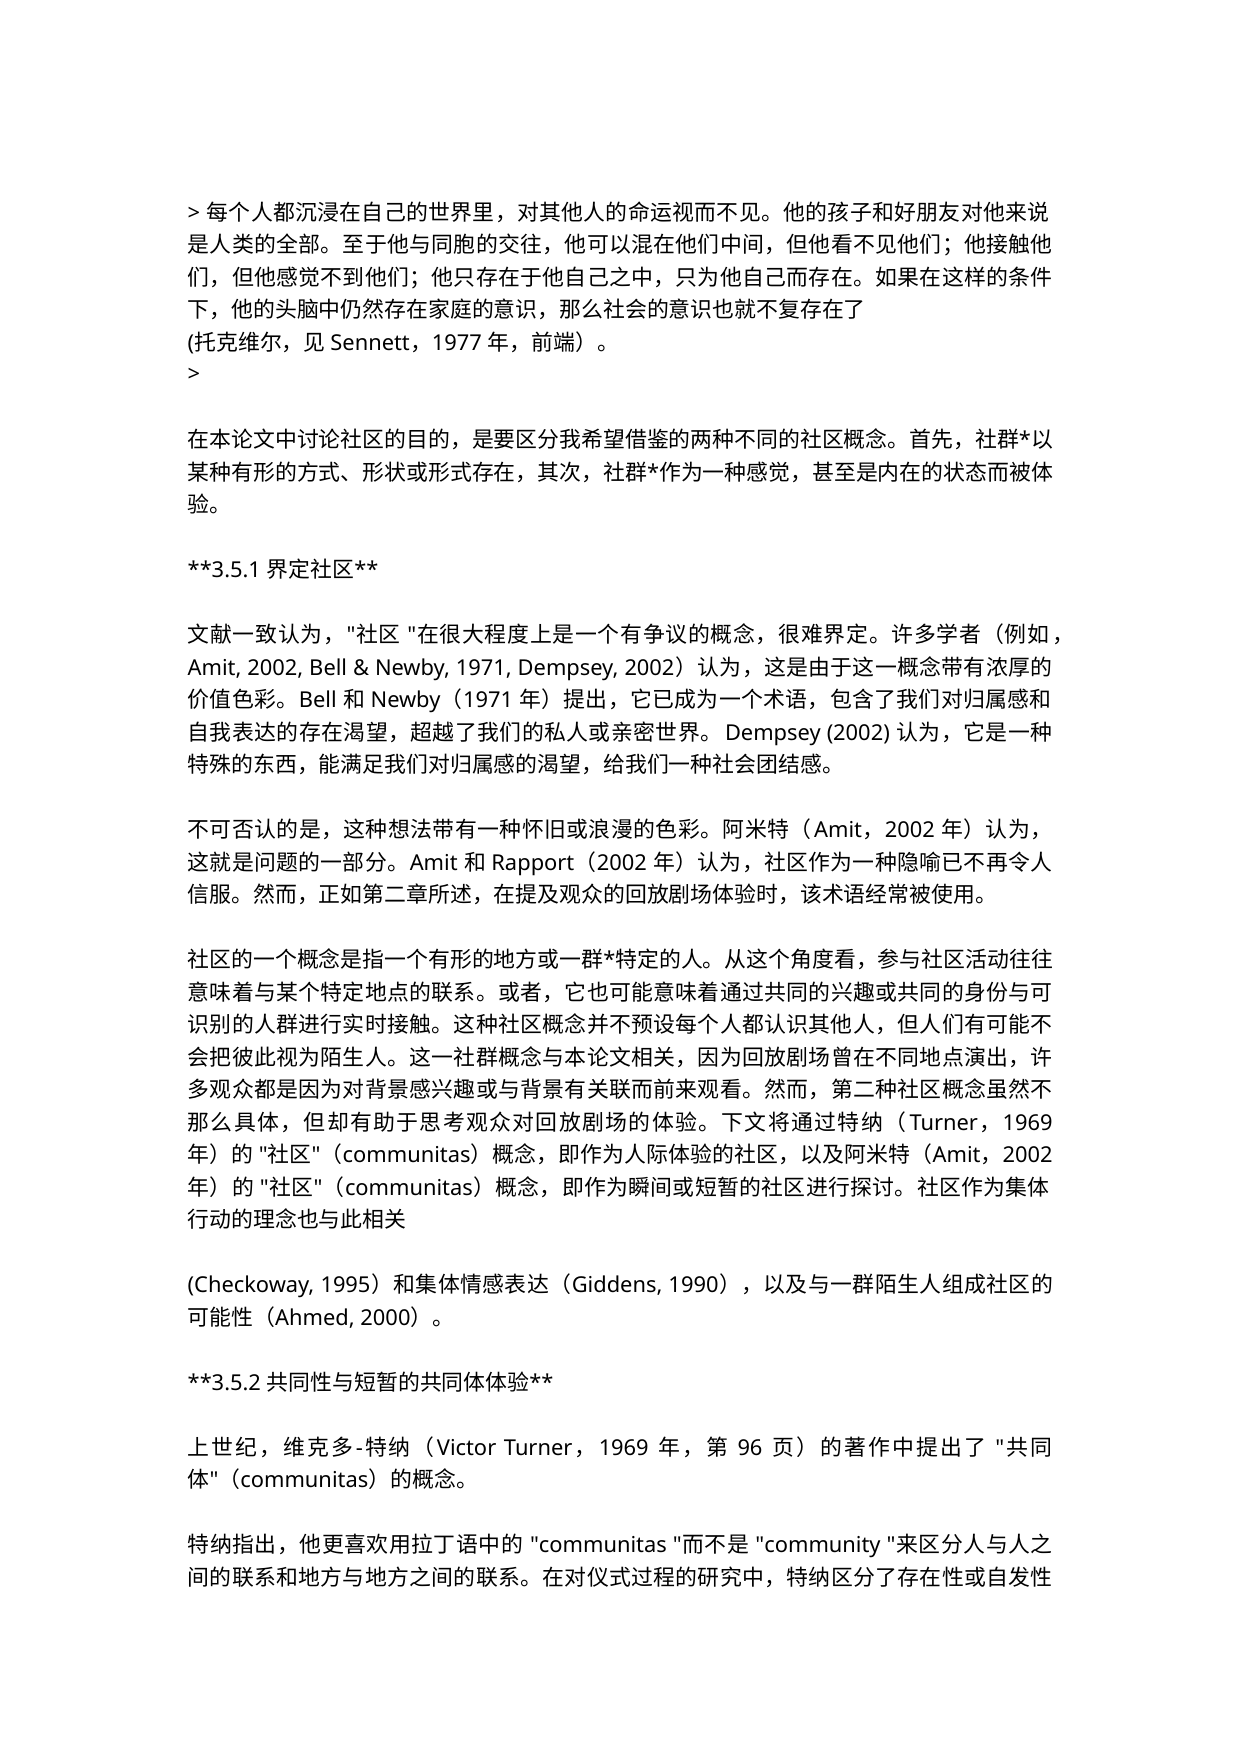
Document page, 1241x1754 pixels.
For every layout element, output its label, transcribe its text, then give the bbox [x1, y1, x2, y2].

text (托克维尔，见 Sennett，1977 年，前端）。 [187, 324, 1053, 357]
text 上世纪，维克多-特纳（Victor Turner，1969 年，第 96 页）的著作中提出了 "共同体"（communitas）的概念。 [187, 1429, 1053, 1494]
text **3.5.2 共同性与短暂的共同体体验** [187, 1364, 1053, 1397]
text 在本论文中讨论社区的目的，是要区分我希望借鉴的两种不同的社区概念。首先，社群*以某种有形的方式、形状或形式存在，其次，社群*作为一种感觉，甚至是内在的状态而被体验。 [187, 422, 1053, 519]
text > [187, 357, 1053, 389]
text (Checkoway, 1995）和集体情感表达（Giddens, 1990），以及与一群陌生人组成社区的可能性（Ahmed, 2000）。 [187, 1267, 1053, 1332]
text > 每个人都沉浸在自己的世界里，对其他人的命运视而不见。他的孩子和好朋友对他来说是人类的全部。至于他与同胞的交往，他可以混在他们中间，但他看不见他们；他接触他们，但他感觉不到他们；他只存在于他自己之中，只为他自己而存在。如果在这样的条件下，他的头脑中仍然存在家庭的意识，那么社会的意识也就不复存在了 [187, 194, 1053, 324]
text 社区的一个概念是指一个有形的地方或一群*特定的人。从这个角度看，参与社区活动往往意味着与某个特定地点的联系。或者，它也可能意味着通过共同的兴趣或共同的身份与可识别的人群进行实时接触。这种社区概念并不预设每个人都认识其他人，但人们有可能不会把彼此视为陌生人。这一社群概念与本论文相关，因为回放剧场曾在不同地点演出，许多观众都是因为对背景感兴趣或与背景有关联而前来观看。然而，第二种社区概念虽然不那么具体，但却有助于思考观众对回放剧场的体验。下文将通过特纳（Turner，1969 年）的 "社区"（communitas）概念，即作为人际体验的社区，以及阿米特（Amit，2002 年）的 "社区"（communitas）概念，即作为瞬间或短暂的社区进行探讨。社区作为集体行动的理念也与此相关 [187, 942, 1053, 1234]
text 不可否认的是，这种想法带有一种怀旧或浪漫的色彩。阿米特（Amit，2002 年）认为，这就是问题的一部分。Amit 和 Rapport（2002 年）认为，社区作为一种隐喻已不再令人信服。然而，正如第二章所述，在提及观众的回放剧场体验时，该术语经常被使用。 [187, 812, 1053, 909]
text **3.5.1 界定社区** [187, 552, 1053, 584]
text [187, 1527, 1053, 1592]
text 文献一致认为，"社区 "在很大程度上是一个有争议的概念，很难界定。许多学者（例如，Amit, 2002, Bell & Newby, 1971, Dempsey, 2002）认为，这是由于这一概念带有浓厚的价值色彩。Bell 和 Newby（1971 年）提出，它已成为一个术语，包含了我们对归属感和自我表达的存在渴望，超越了我们的私人或亲密世界。Dempsey (2002) 认为，它是一种特殊的东西，能满足我们对归属感的渴望，给我们一种社会团结感。 [187, 617, 1053, 779]
